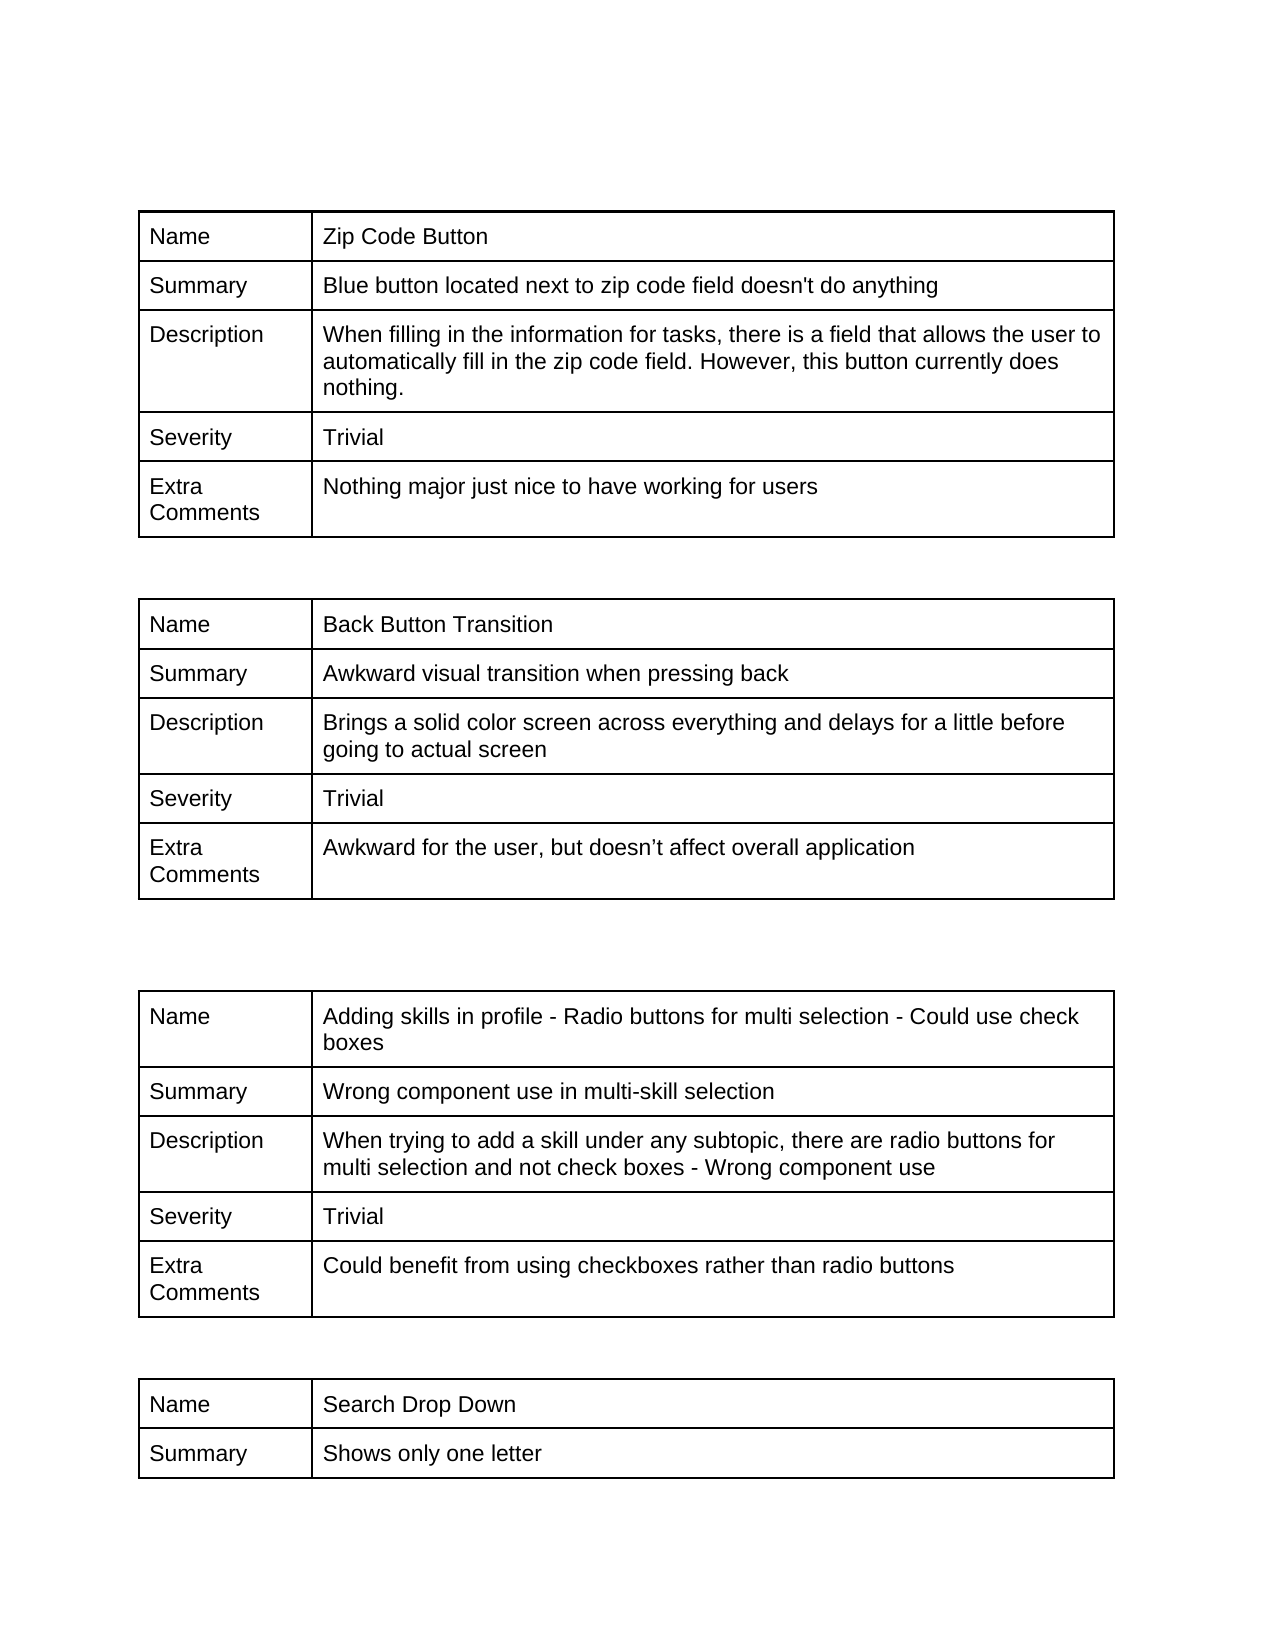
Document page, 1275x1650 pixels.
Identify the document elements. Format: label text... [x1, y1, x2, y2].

table_header Name [140, 1380, 311, 1427]
table_header Adding skills in profile - Radio buttons for multi selection - Could use check boxes [313, 992, 1113, 1066]
table_header Search Drop Down [313, 1380, 1113, 1427]
table_cell Blue button located next to zip code field doesn't do anything [313, 262, 1113, 309]
table_cell Shows only one letter [313, 1429, 1113, 1477]
table_cell Extra Comments [140, 824, 311, 897]
table_cell Brings a solid color screen across everything and delays for a little before going to actual screen [313, 699, 1113, 772]
table_cell Description [140, 699, 311, 772]
table_cell Severity [140, 413, 311, 460]
table_cell When trying to add a skill under any subtopic, there are radio buttons for multi selection and not check boxes - Wrong component use [313, 1117, 1113, 1191]
table_cell Summary [140, 650, 311, 697]
table_cell Summary [140, 262, 311, 309]
table_header Zip Code Button [313, 213, 1113, 260]
table_cell Summary [140, 1068, 311, 1115]
table_cell Awkward visual transition when pressing back [313, 650, 1113, 697]
table_header Name [140, 600, 311, 648]
table_header Name [140, 213, 311, 260]
table_cell Extra Comments [140, 1242, 311, 1316]
table_cell Trivial [313, 1193, 1113, 1240]
table_cell Nothing major just nice to have working for users [313, 462, 1113, 536]
table_cell Extra Comments [140, 462, 311, 536]
table_cell Summary [140, 1429, 311, 1477]
table_cell Trivial [313, 413, 1113, 460]
table_cell Could benefit from using checkboxes rather than radio buttons [313, 1242, 1113, 1316]
table_cell When filling in the information for tasks, there is a field that allows the user to automatically fill in the zip code field. However, this button currently does nothing. [313, 311, 1113, 411]
table_cell Description [140, 311, 311, 411]
table_header Back Button Transition [313, 600, 1113, 648]
table_cell Wrong component use in multi-skill selection [313, 1068, 1113, 1115]
table_cell Trivial [313, 775, 1113, 822]
table_cell Description [140, 1117, 311, 1191]
table_cell Severity [140, 1193, 311, 1240]
table_header Name [140, 992, 311, 1066]
table_cell Severity [140, 775, 311, 822]
table_cell Awkward for the user, but doesn’t affect overall application [313, 824, 1113, 897]
